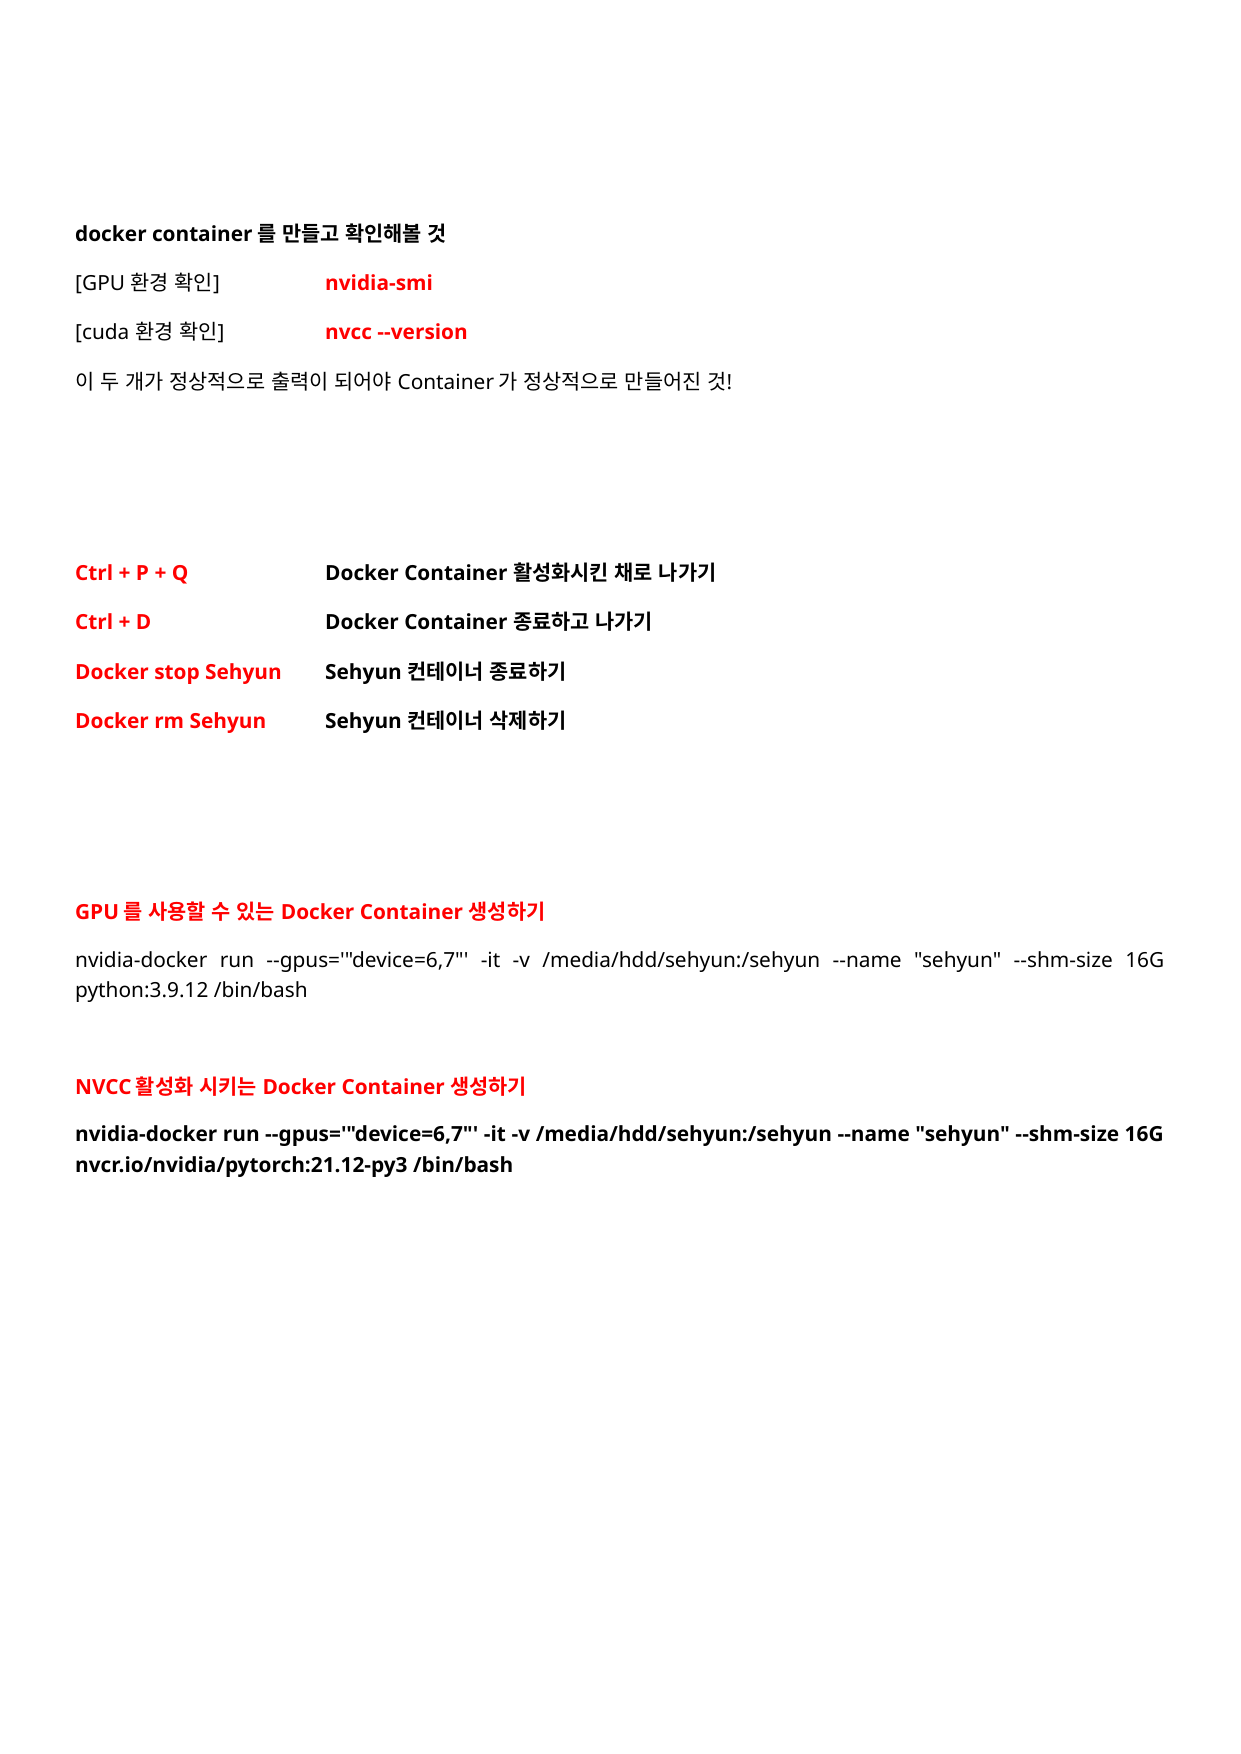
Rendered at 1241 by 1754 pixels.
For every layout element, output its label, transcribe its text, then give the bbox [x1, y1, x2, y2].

text Docker rm Sehyun Sehyun 컨테이너 삭제하기 [75, 704, 1165, 735]
text NVCC활성화 시키는 Docker Container 생성하기 [75, 1070, 1165, 1101]
text Ctrl + P + Q Docker Container 활성화시킨 채로 나가기 [75, 556, 1165, 587]
text [GPU 환경 확인] nvidia-smi [75, 266, 1165, 297]
text GPU를 사용할 수 있는 Docker Container 생성하기 [75, 896, 1165, 926]
text nvidia-docker run --gpus='"device=6,7"' -it -v /media/hdd/sehyun:/sehyun --name "sehyun" --shm-size 16G python:3.9.12 /bin/bash [75, 945, 1165, 1004]
text nvidia-docker run --gpus='"device=6,7"' -it -v /media/hdd/sehyun:/sehyun --name "sehyun" --shm-size 16G nvcr.io/nvidia/pytorch:21.12-py3 /bin/bash [75, 1119, 1165, 1179]
text 이 두 개가 정상적으로 출력이 되어야 Container가 정상적으로 만들어진 것! [75, 365, 1165, 395]
text Docker stop Sehyun Sehyun 컨테이너 종료하기 [75, 655, 1165, 685]
text docker container를 만들고 확인해볼 것 [75, 217, 1165, 247]
text Ctrl + D Docker Container 종료하고 나가기 [75, 606, 1165, 636]
text [cuda 환경 확인] nvcc --version [75, 316, 1165, 346]
